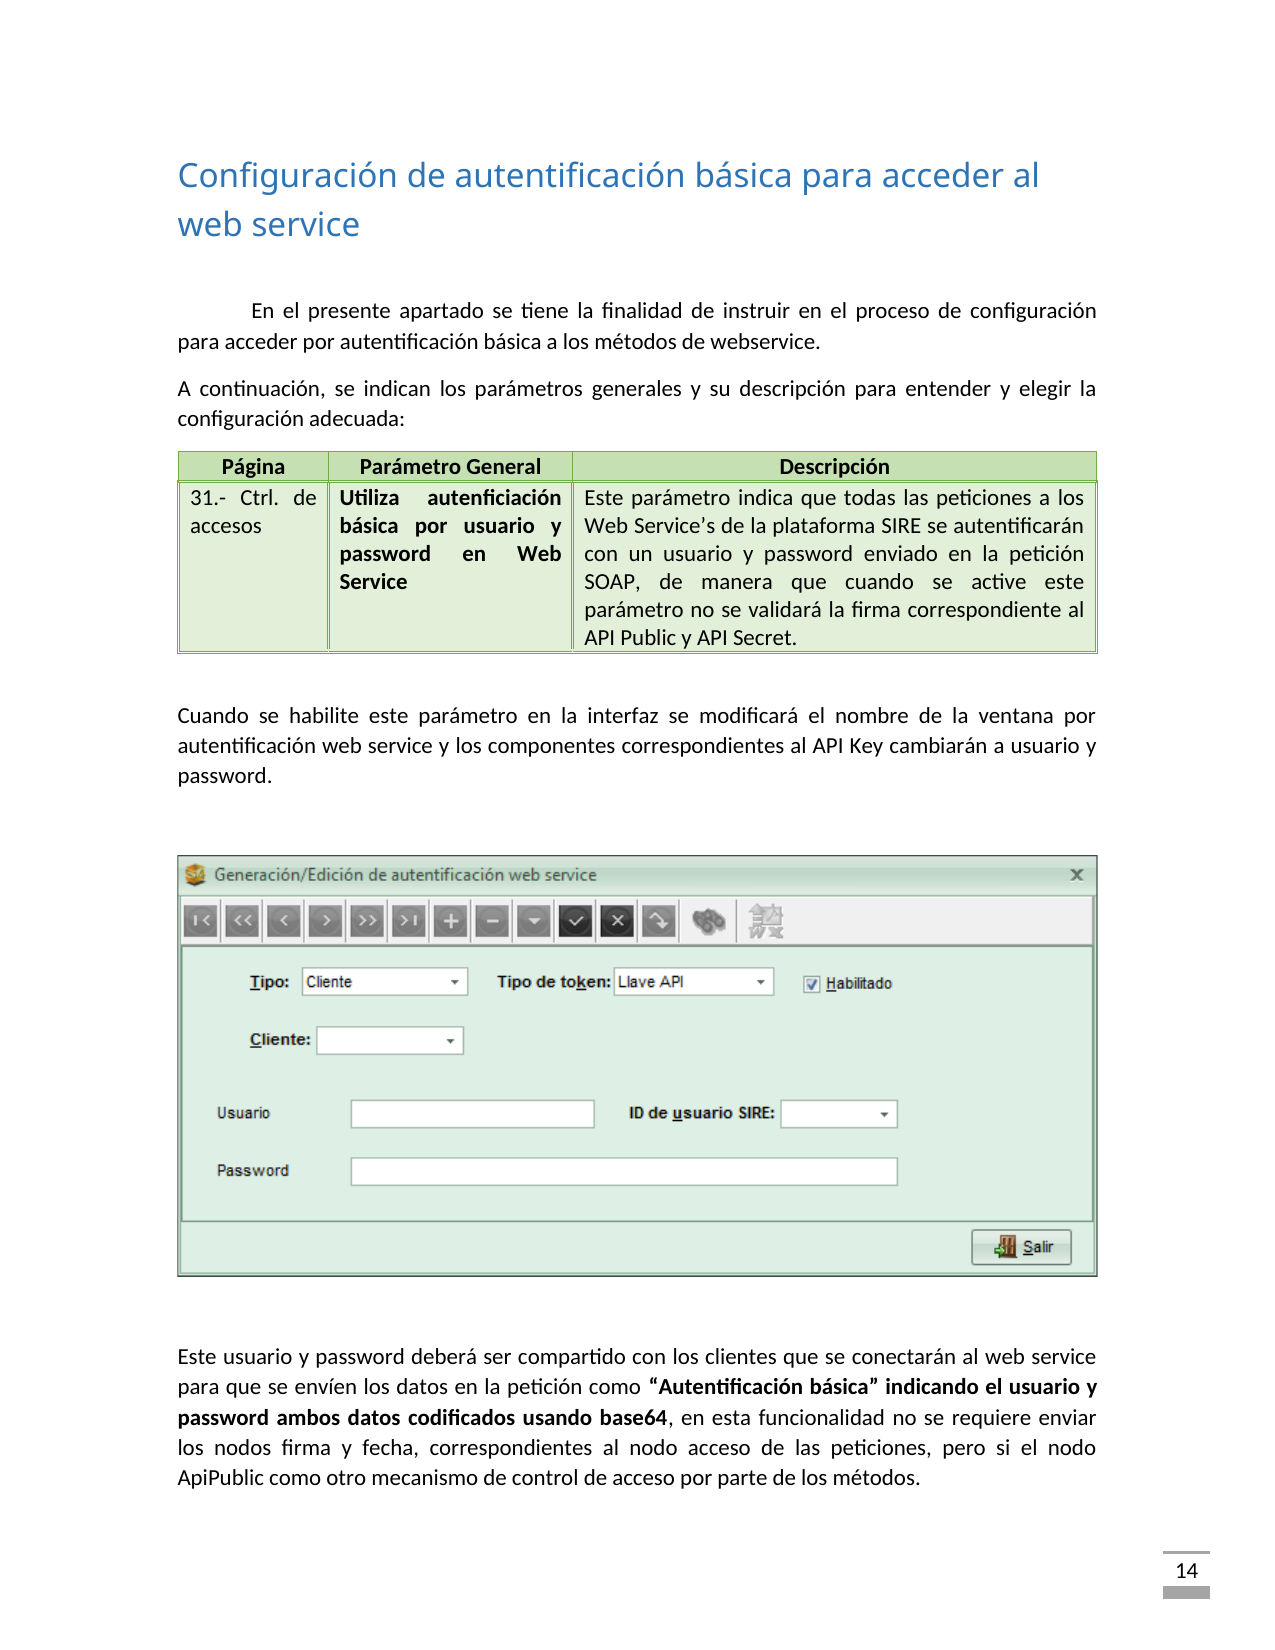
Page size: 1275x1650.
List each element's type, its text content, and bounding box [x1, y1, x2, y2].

table_cell Utiliza autenficiación básica por usuario y password en Web Service [328, 483, 573, 651]
text Este usuario y password deberá ser compartido con los clientes que se conectarán al web service para que se envíen los datos en la petición como “Autentificación básica” indicando el usuario y password ambos datos codificados usando base64, en esta funcionalidad no se requiere enviar los nodos firma y fecha, correspondientes al nodo acceso de las peticiones, pero si el nodo ApiPublic como otro mecanismo de control de acceso por parte de los métodos. [177, 1342, 1098, 1491]
subtitle Configuración de autentificación básica para acceder al web service [177, 152, 1098, 246]
table_cell Este parámetro indica que todas las peticiones a los Web Service’s de la plataforma SIRE se autentificarán con un usuario y password enviado en la petición SOAP, de manera que cuando se active este parámetro no se validará la firma correspondiente al API Public y API Secret. [573, 483, 1095, 651]
table_header Página [179, 452, 328, 480]
text A continuación, se indican los parámetros generales y su descripción para entender y elegir la configuración adecuada: [177, 374, 1098, 432]
picture [177, 855, 1098, 1277]
table_header Parámetro General [329, 452, 572, 480]
text En el presente apartado se tiene la finalidad de instruir en el proceso de configuración para acceder por autentificación básica a los métodos de webservice. [177, 297, 1098, 355]
table_cell 31.- Ctrl. de accesos [180, 483, 328, 651]
text Cuando se habilite este parámetro en la interfaz se modificará el nombre de la ventana por autentificación web service y los componentes correspondientes al API Key cambiarán a usuario y password. [177, 701, 1098, 789]
table_header Descripción [573, 452, 1096, 480]
